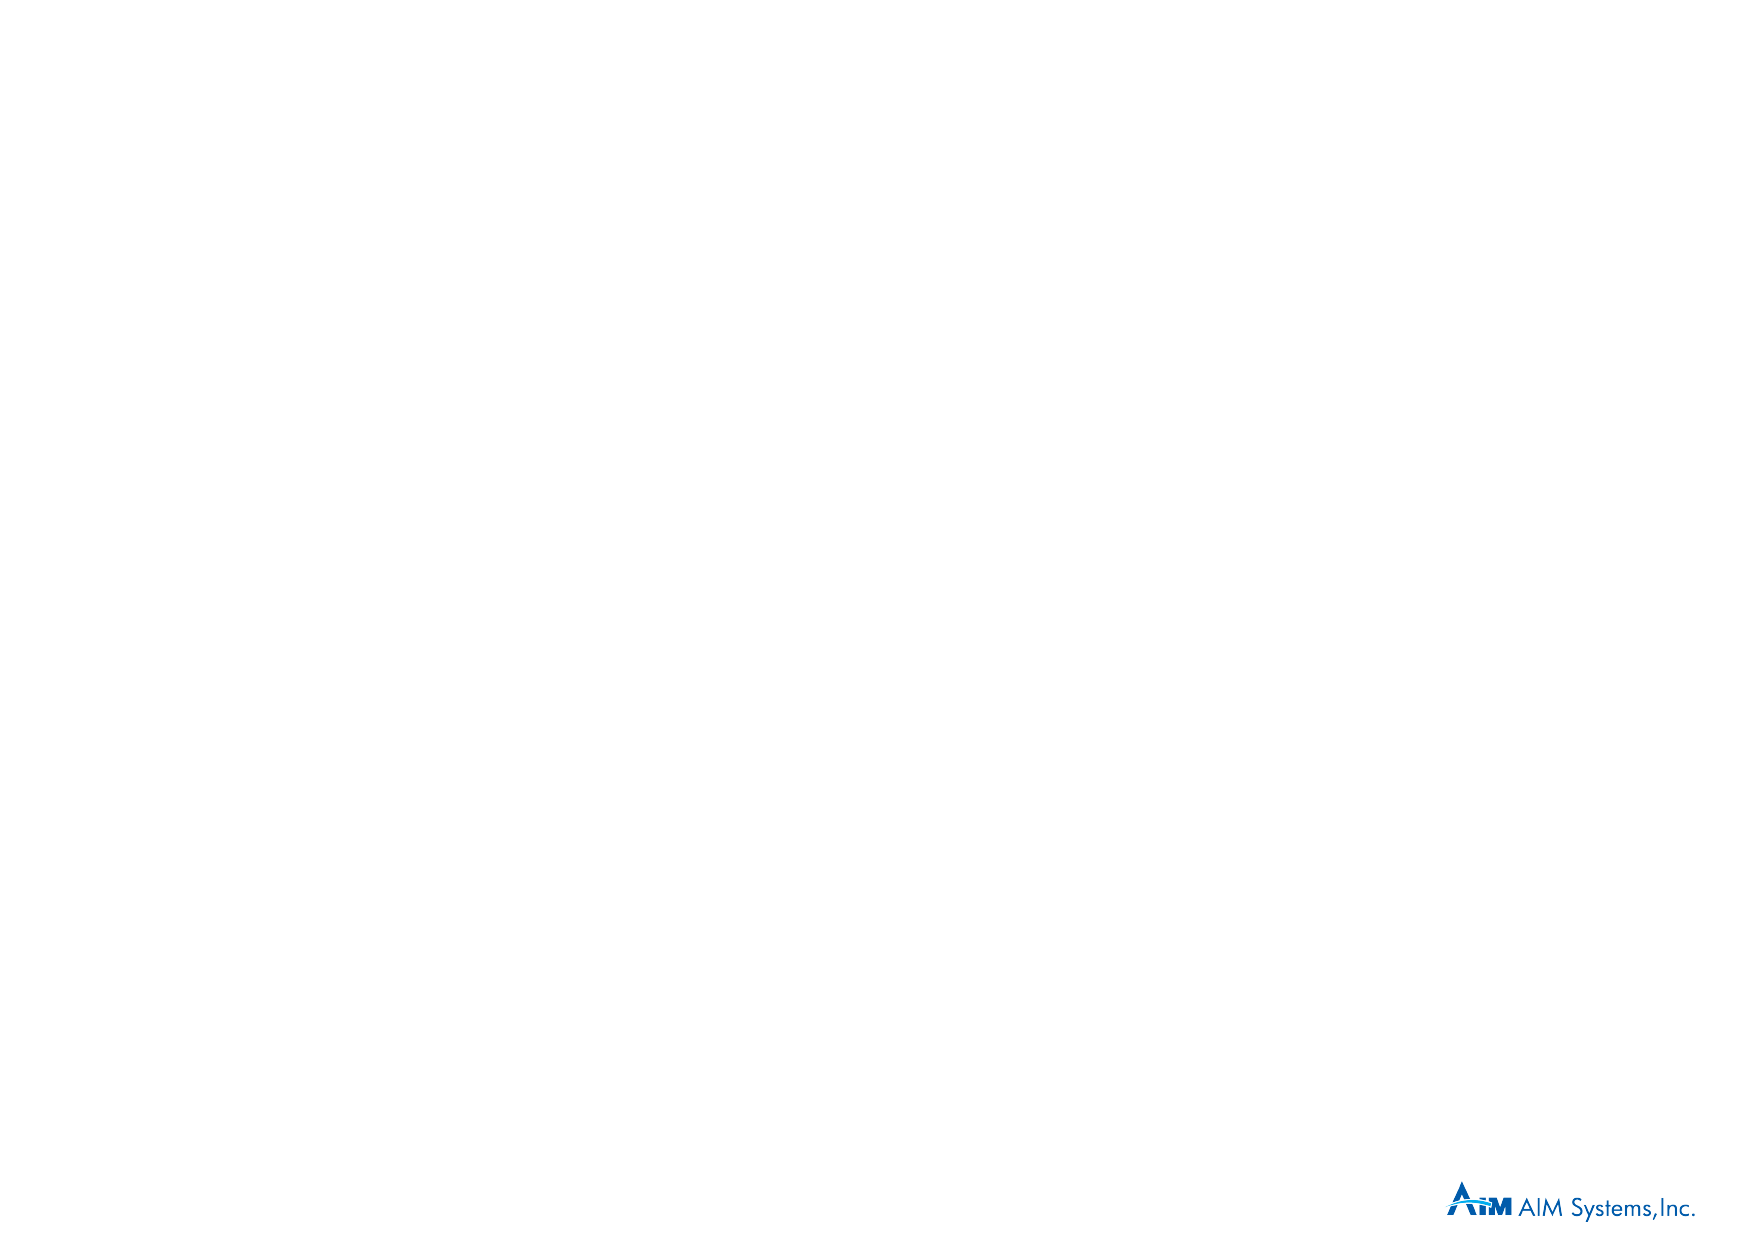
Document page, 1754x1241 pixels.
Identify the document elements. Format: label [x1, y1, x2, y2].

picture [1444, 1181, 1695, 1222]
